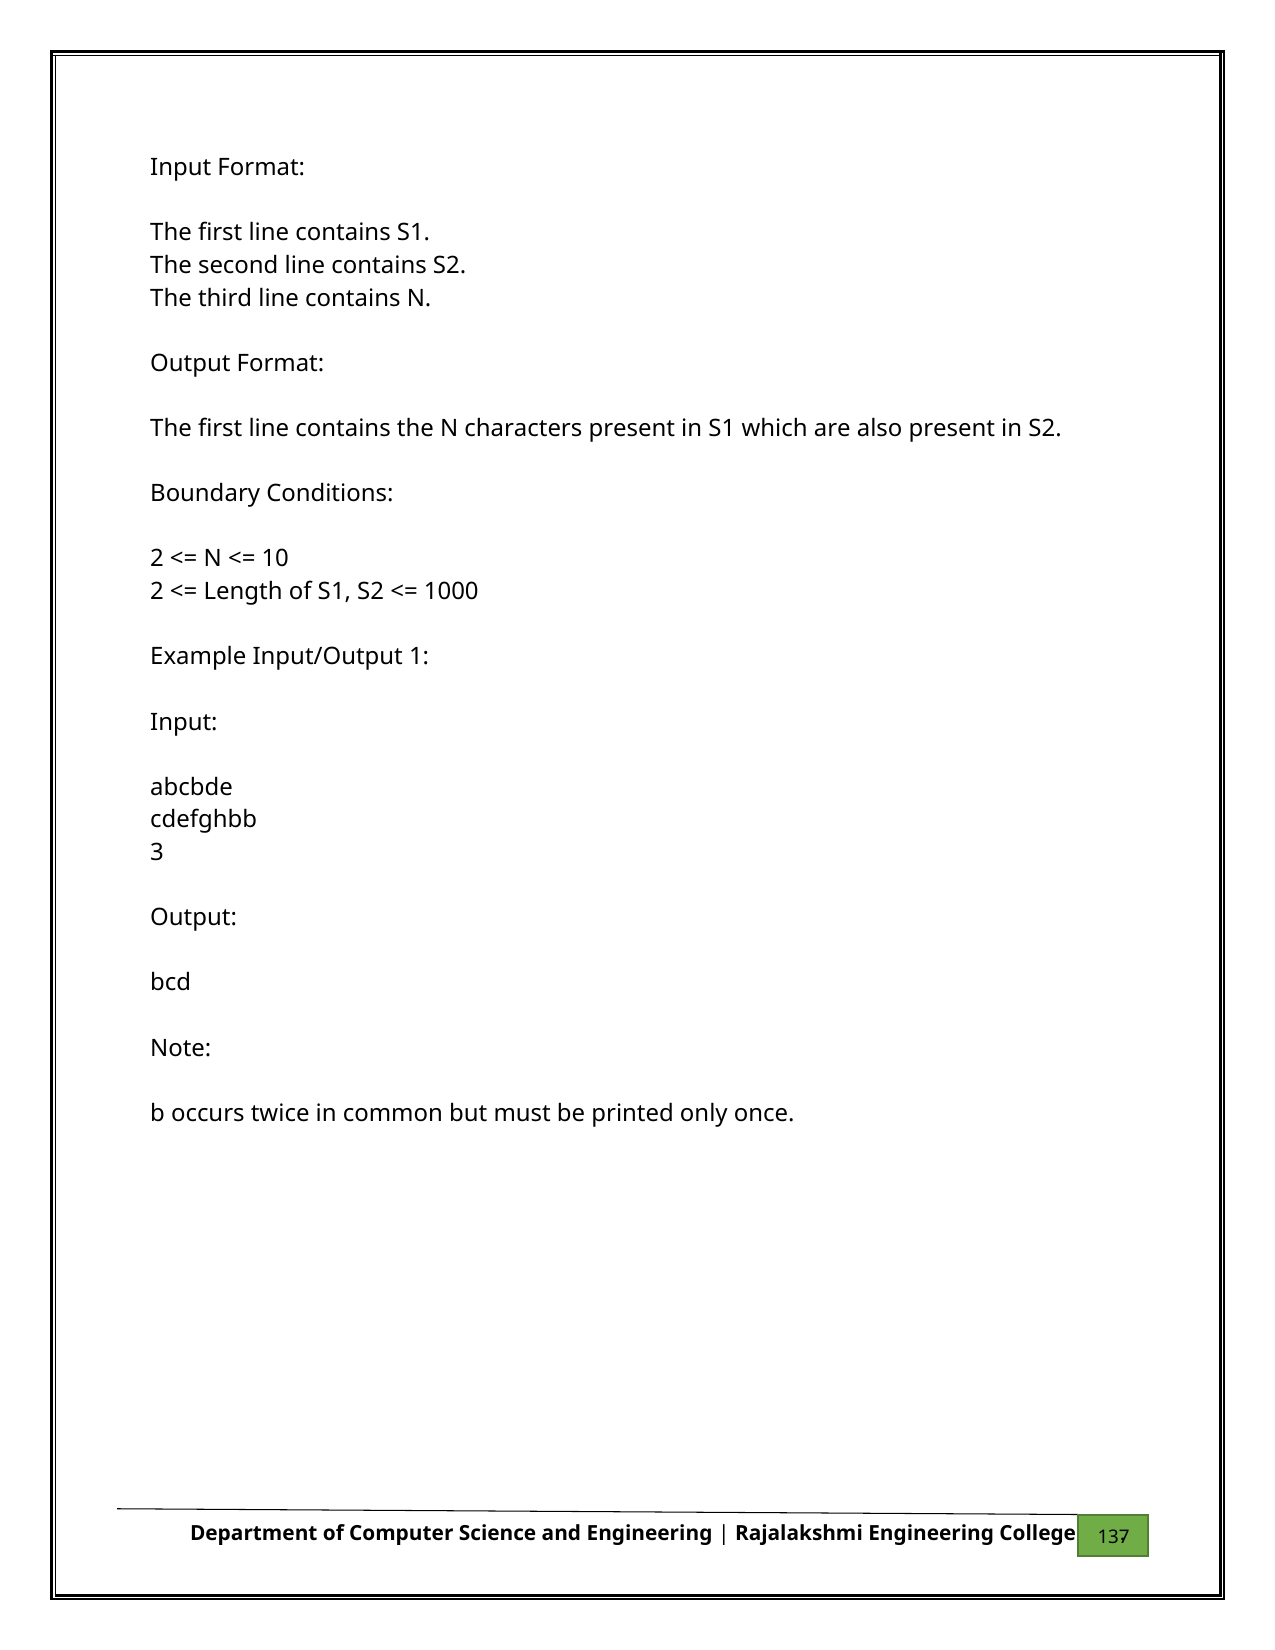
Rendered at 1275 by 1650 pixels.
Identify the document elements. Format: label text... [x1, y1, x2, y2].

text Boundary Conditions: [150, 476, 1125, 509]
text The third line contains N. [150, 280, 1125, 313]
text bcd [150, 965, 1125, 998]
text Note: [150, 1030, 1125, 1063]
text The first line contains S1. [150, 215, 1125, 248]
text The second line contains S2. [150, 248, 1125, 280]
text abcbde [150, 769, 1125, 802]
text Output Format: [150, 346, 1125, 378]
text Example Input/Output 1: [150, 639, 1125, 672]
text 2 <= Length of S1, S2 <= 1000 [150, 574, 1125, 606]
text cdefghbb [150, 802, 1125, 835]
text b occurs twice in common but must be printed only once. [150, 1096, 1125, 1128]
text 3 [150, 835, 1125, 867]
text Input: [150, 704, 1125, 737]
text The first line contains the N characters present in S1 which are also present in S2. [150, 411, 1125, 443]
text Output: [150, 900, 1125, 932]
text 2 <= N <= 10 [150, 541, 1125, 574]
text Input Format: [150, 150, 1125, 183]
